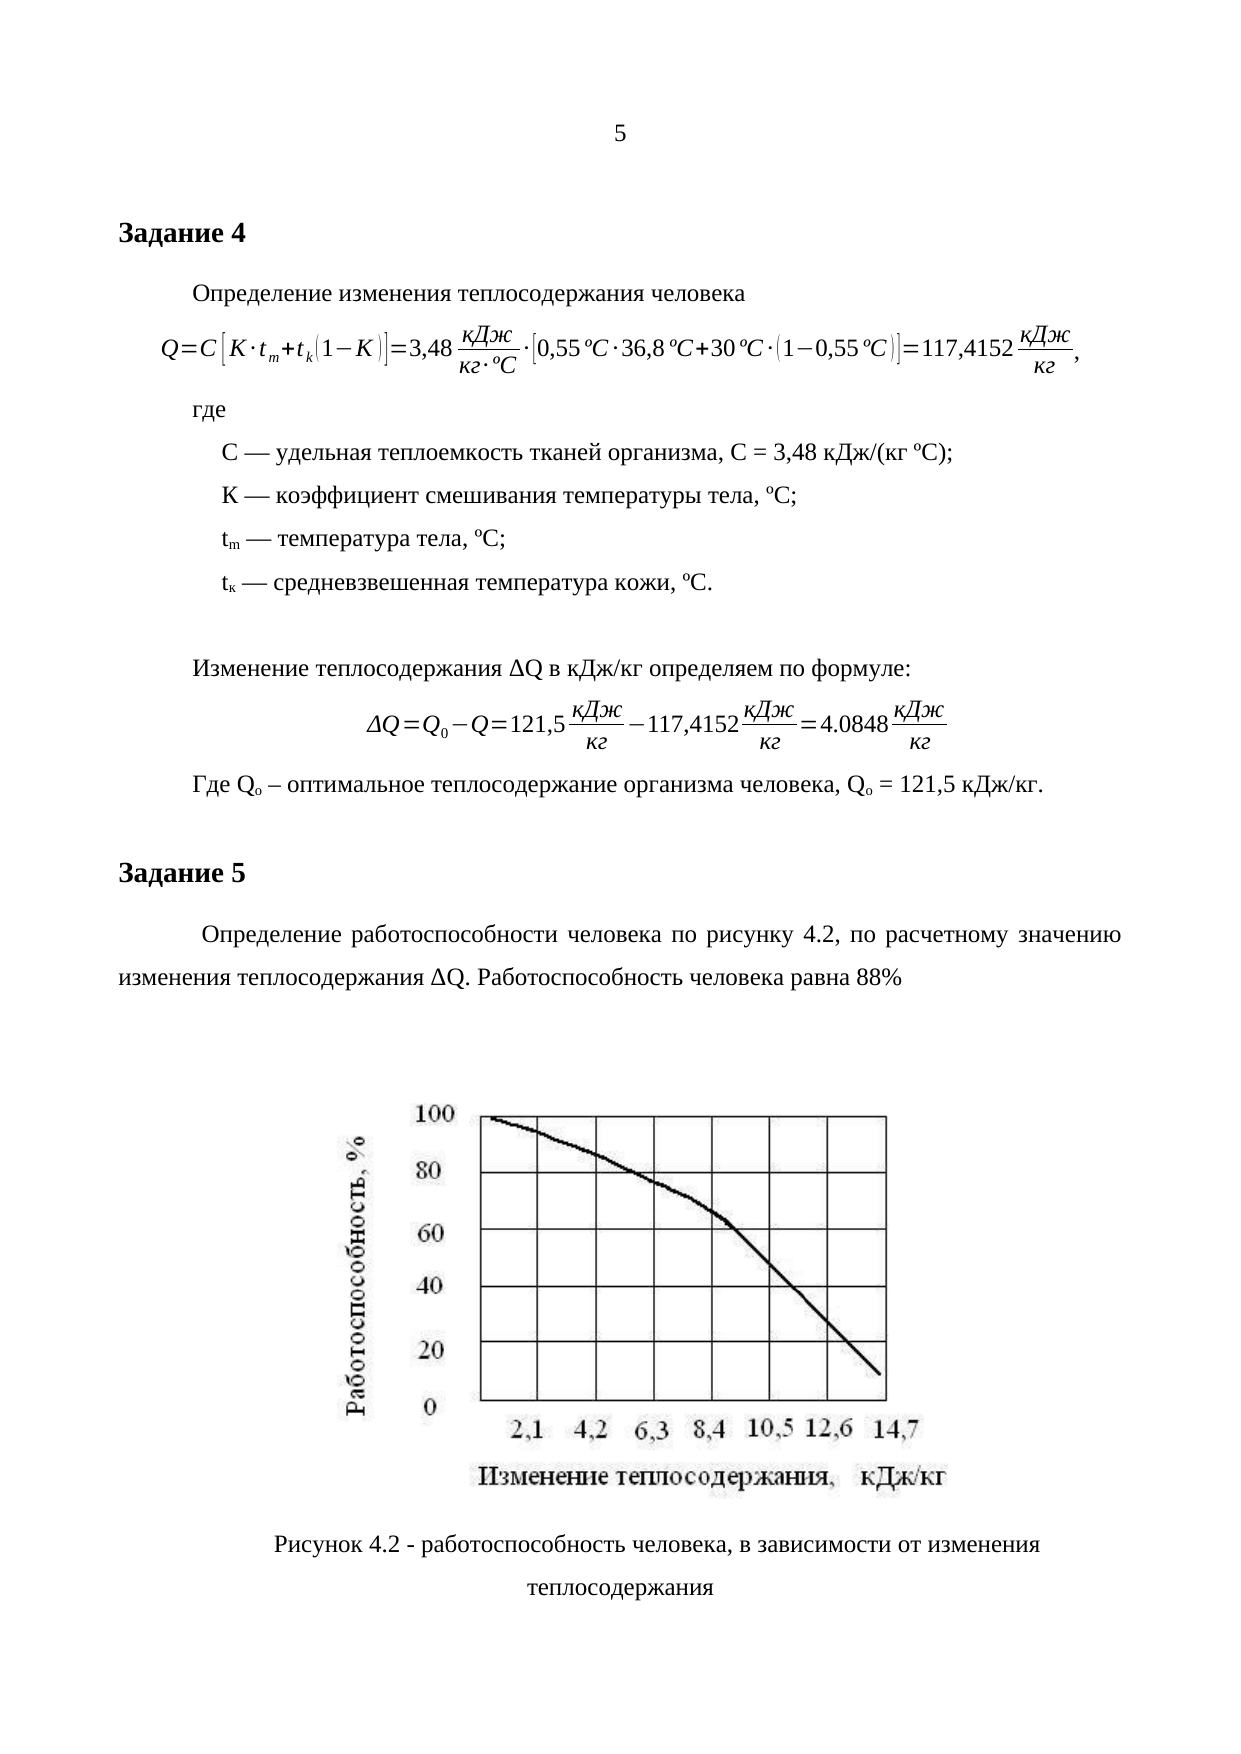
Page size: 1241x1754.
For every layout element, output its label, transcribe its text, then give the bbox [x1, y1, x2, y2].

text где [192, 394, 1122, 423]
text Задание 5 [118, 856, 1122, 889]
text tк — средневзвешенная температура кожи, ºС. [221, 567, 1122, 595]
text , [118, 321, 1122, 380]
text Изменение теплосодержания ΔQ в кДж/кг определяем по формуле: [118, 653, 1122, 682]
text tm — температура тела, ºС; [221, 523, 1122, 552]
text Задание 4 [118, 215, 1122, 248]
text С — удельная теплоемкость тканей организма, С = 3,48 кДж/(кг ºС); [221, 437, 1122, 466]
text Где Qо – оптимальное теплосодержание организма человека, Qо = 121,5 кДж/кг. [118, 769, 1122, 798]
picture [313, 1067, 1001, 1515]
text Определение работоспособности человека по рисунку 4.2, по расчетному значению изменения теплосодержания ΔQ. Работоспособность человека равна 88% [118, 919, 1122, 991]
text Рисунок 4.2 - работоспособность человека, в зависимости от изменения теплосодержания [118, 1529, 1122, 1601]
text Определение изменения теплосодержания человека [118, 278, 1122, 306]
text К — коэффициент смешивания температуры тела, ºС; [221, 480, 1122, 509]
